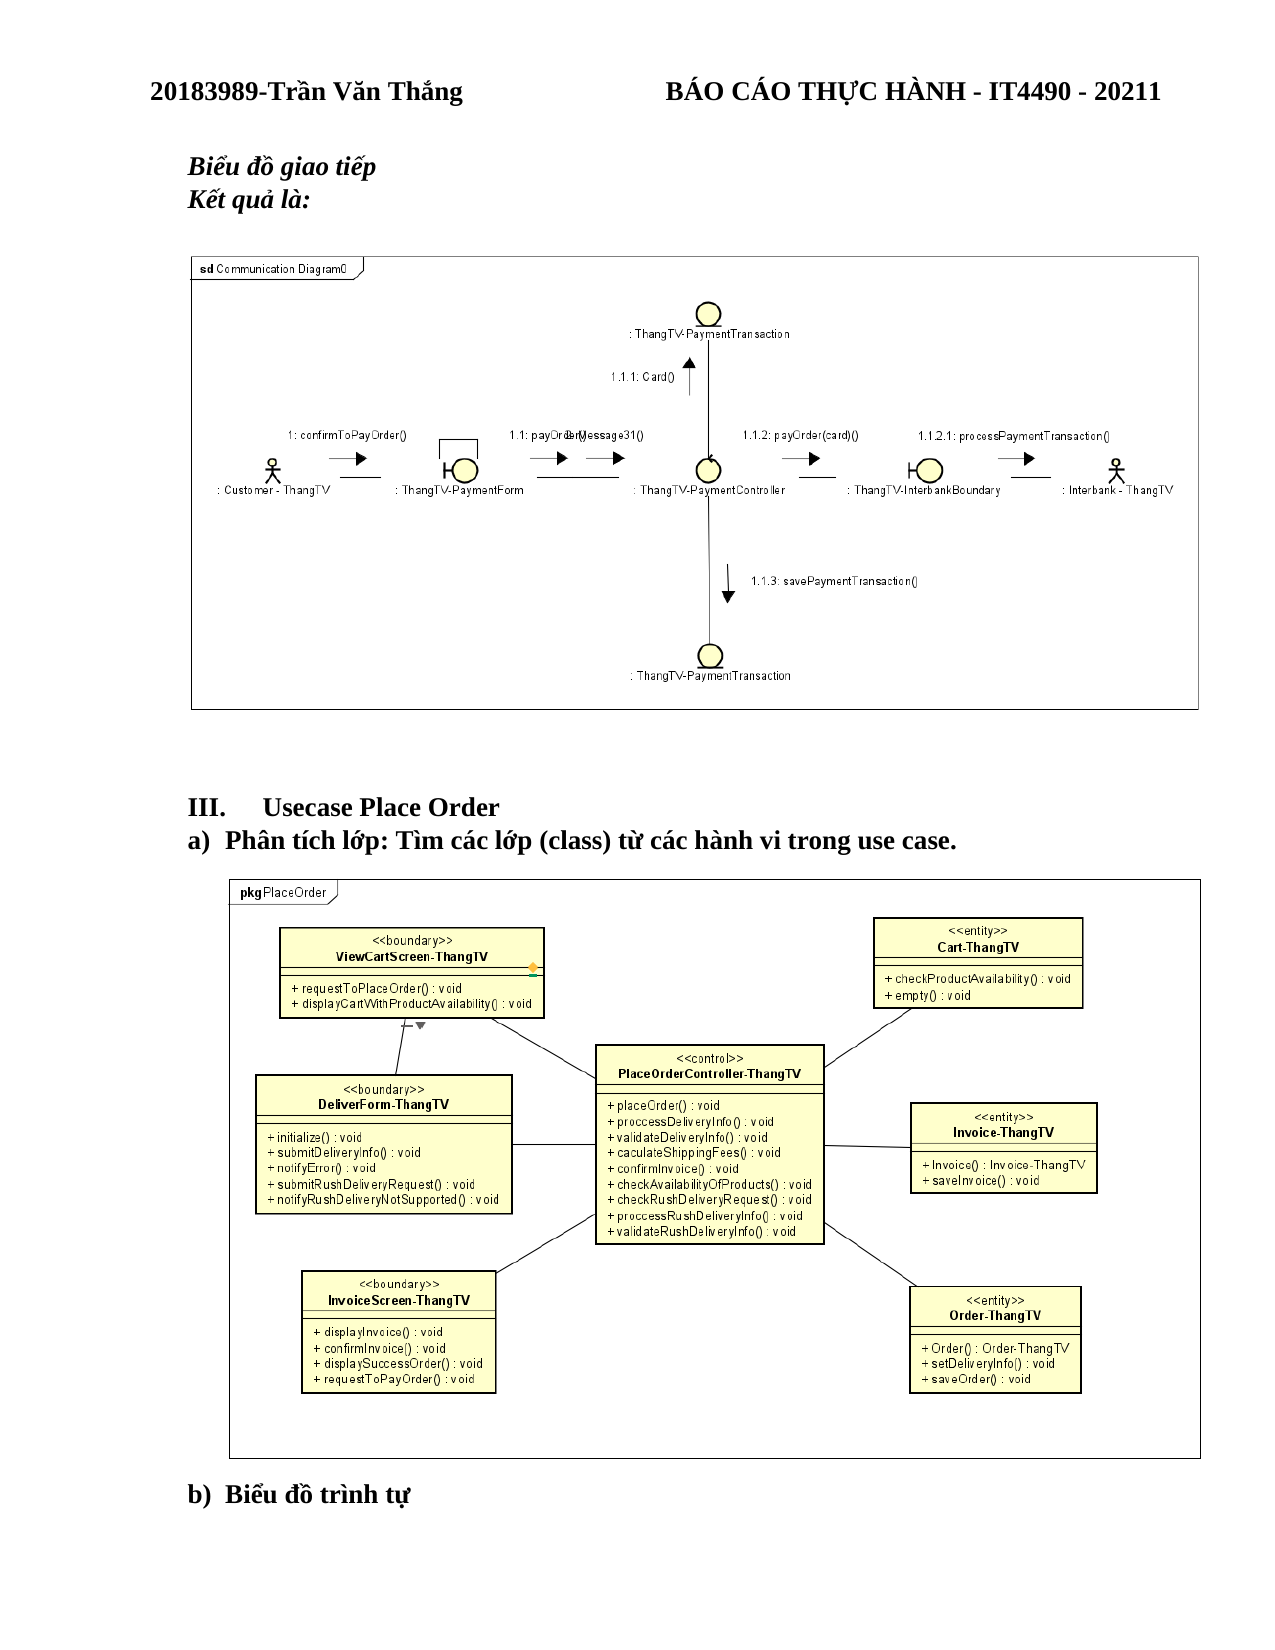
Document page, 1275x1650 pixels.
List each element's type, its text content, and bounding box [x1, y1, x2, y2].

list Biểu đồ trình tự [187, 1478, 1167, 1509]
picture [225, 857, 1242, 1477]
list Kết quả là: [187, 183, 1167, 215]
list Biểu đồ giao tiếp [187, 150, 1167, 181]
list Phân tích lớp: Tìm các lớp (class) từ các hành vi trong use case. [187, 824, 1167, 855]
list Usecase Place Order [187, 791, 1167, 822]
picture [187, 250, 1204, 722]
